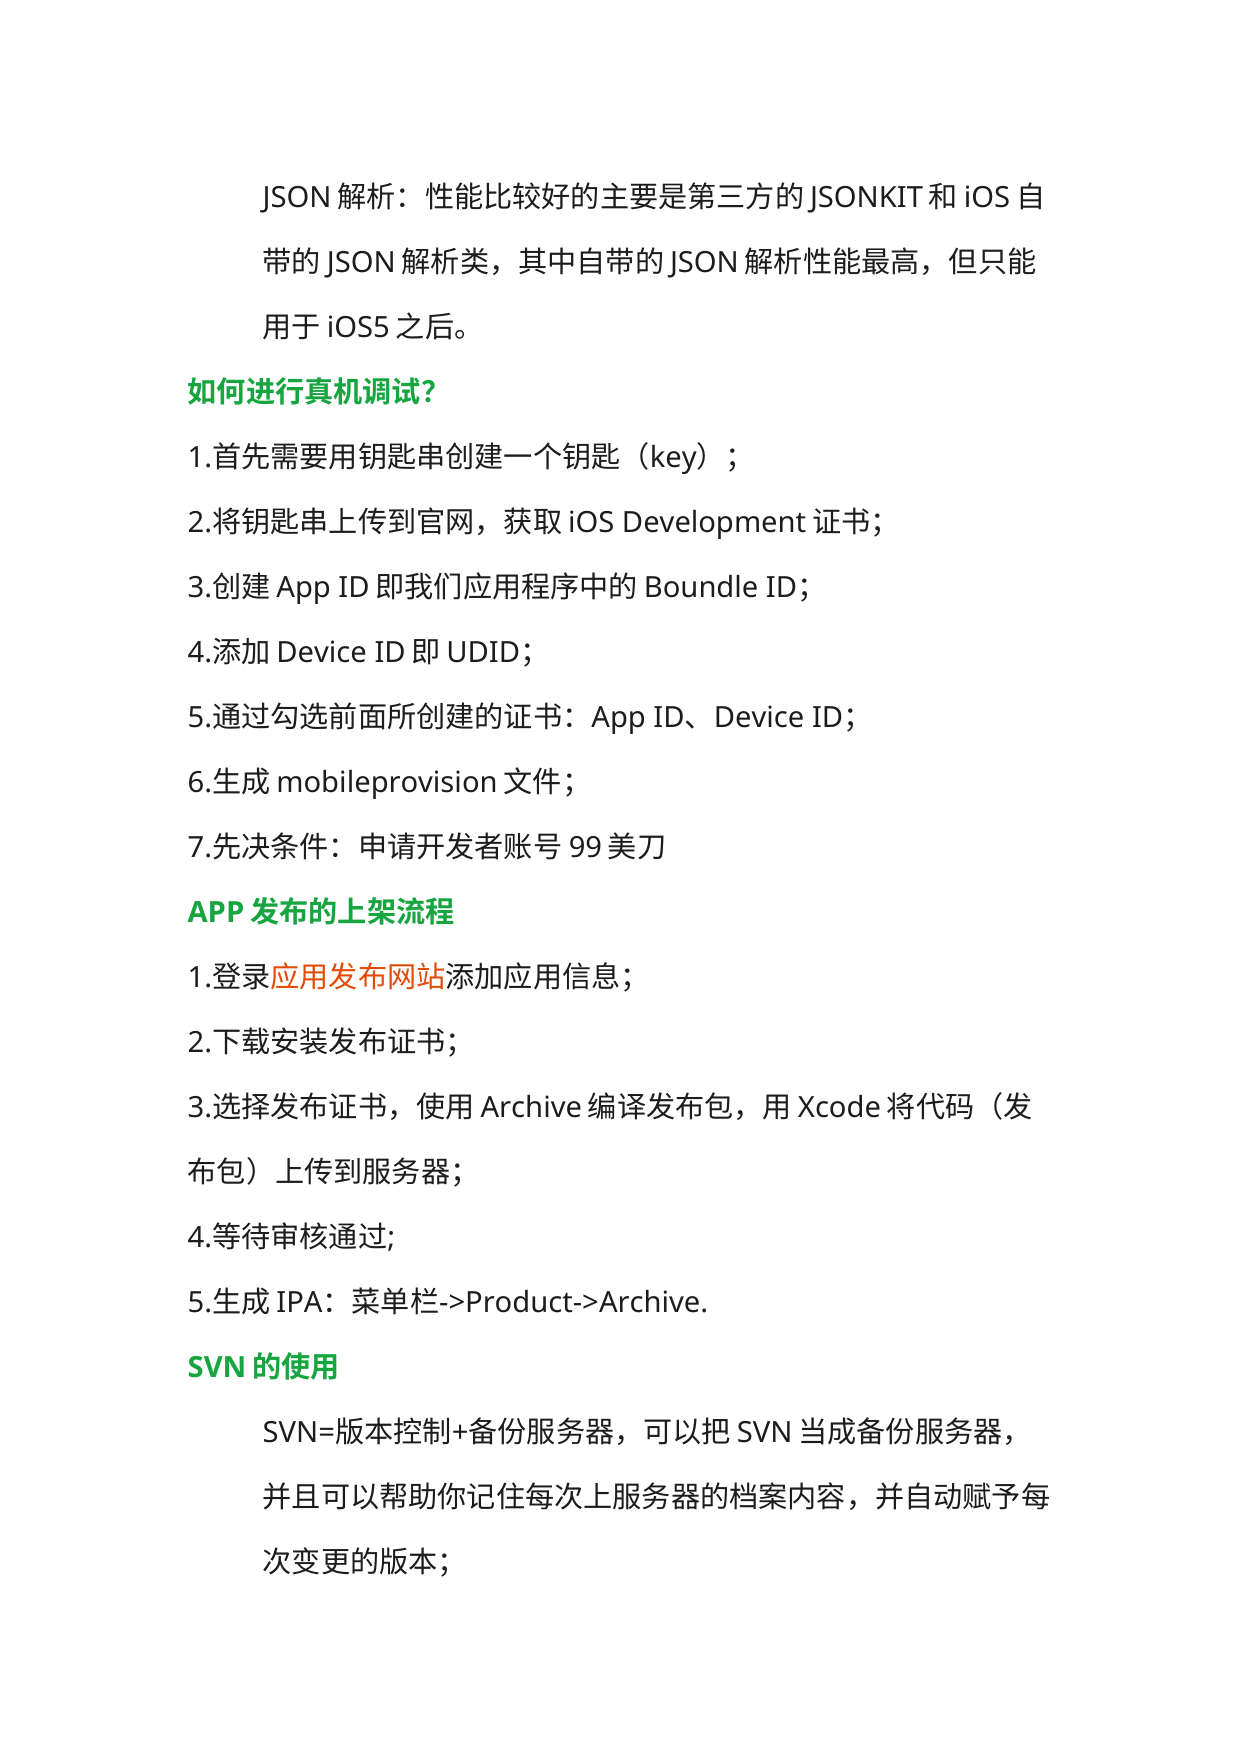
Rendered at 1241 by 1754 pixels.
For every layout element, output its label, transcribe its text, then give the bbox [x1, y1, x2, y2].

text 7.先决条件：申请开发者账号 99美刀 [187, 812, 1053, 877]
text 3.选择发布证书，使用Archive编译发布包，用Xcode将代码（发布包）上传到服务器； [187, 1072, 1053, 1202]
text 1.登录应用发布网站添加应用信息； [187, 942, 1053, 1007]
text 4.等待审核通过; [187, 1202, 1053, 1267]
text 如何进行真机调试？ [187, 357, 1053, 422]
text 2.将钥匙串上传到官网，获取iOS Development证书； [187, 487, 1053, 552]
text 2.下载安装发布证书； [187, 1007, 1053, 1072]
text 4.添加Device ID即UDID； [187, 617, 1053, 682]
text 1.首先需要用钥匙串创建一个钥匙（key）； [187, 422, 1053, 487]
list SVN=版本控制+备份服务器，可以把SVN当成备份服务器，并且可以帮助你记住每次上服务器的档案内容，并自动赋予每次变更的版本； [187, 1397, 1053, 1592]
text 5.生成IPA：菜单栏->Product->Archive. [187, 1267, 1053, 1332]
list JSON解析：性能比较好的主要是第三方的JSONKIT和iOS自带的JSON解析类，其中自带的JSON解析性能最高，但只能用于iOS5之后。 [187, 162, 1053, 357]
text 3.创建App ID即我们应用程序中的Boundle ID； [187, 552, 1053, 617]
text SVN的使用 [187, 1332, 1053, 1397]
text APP发布的上架流程 [187, 877, 1053, 942]
text 6.生成mobileprovision文件； [187, 747, 1053, 812]
text 5.通过勾选前面所创建的证书：App ID、Device ID； [187, 682, 1053, 747]
